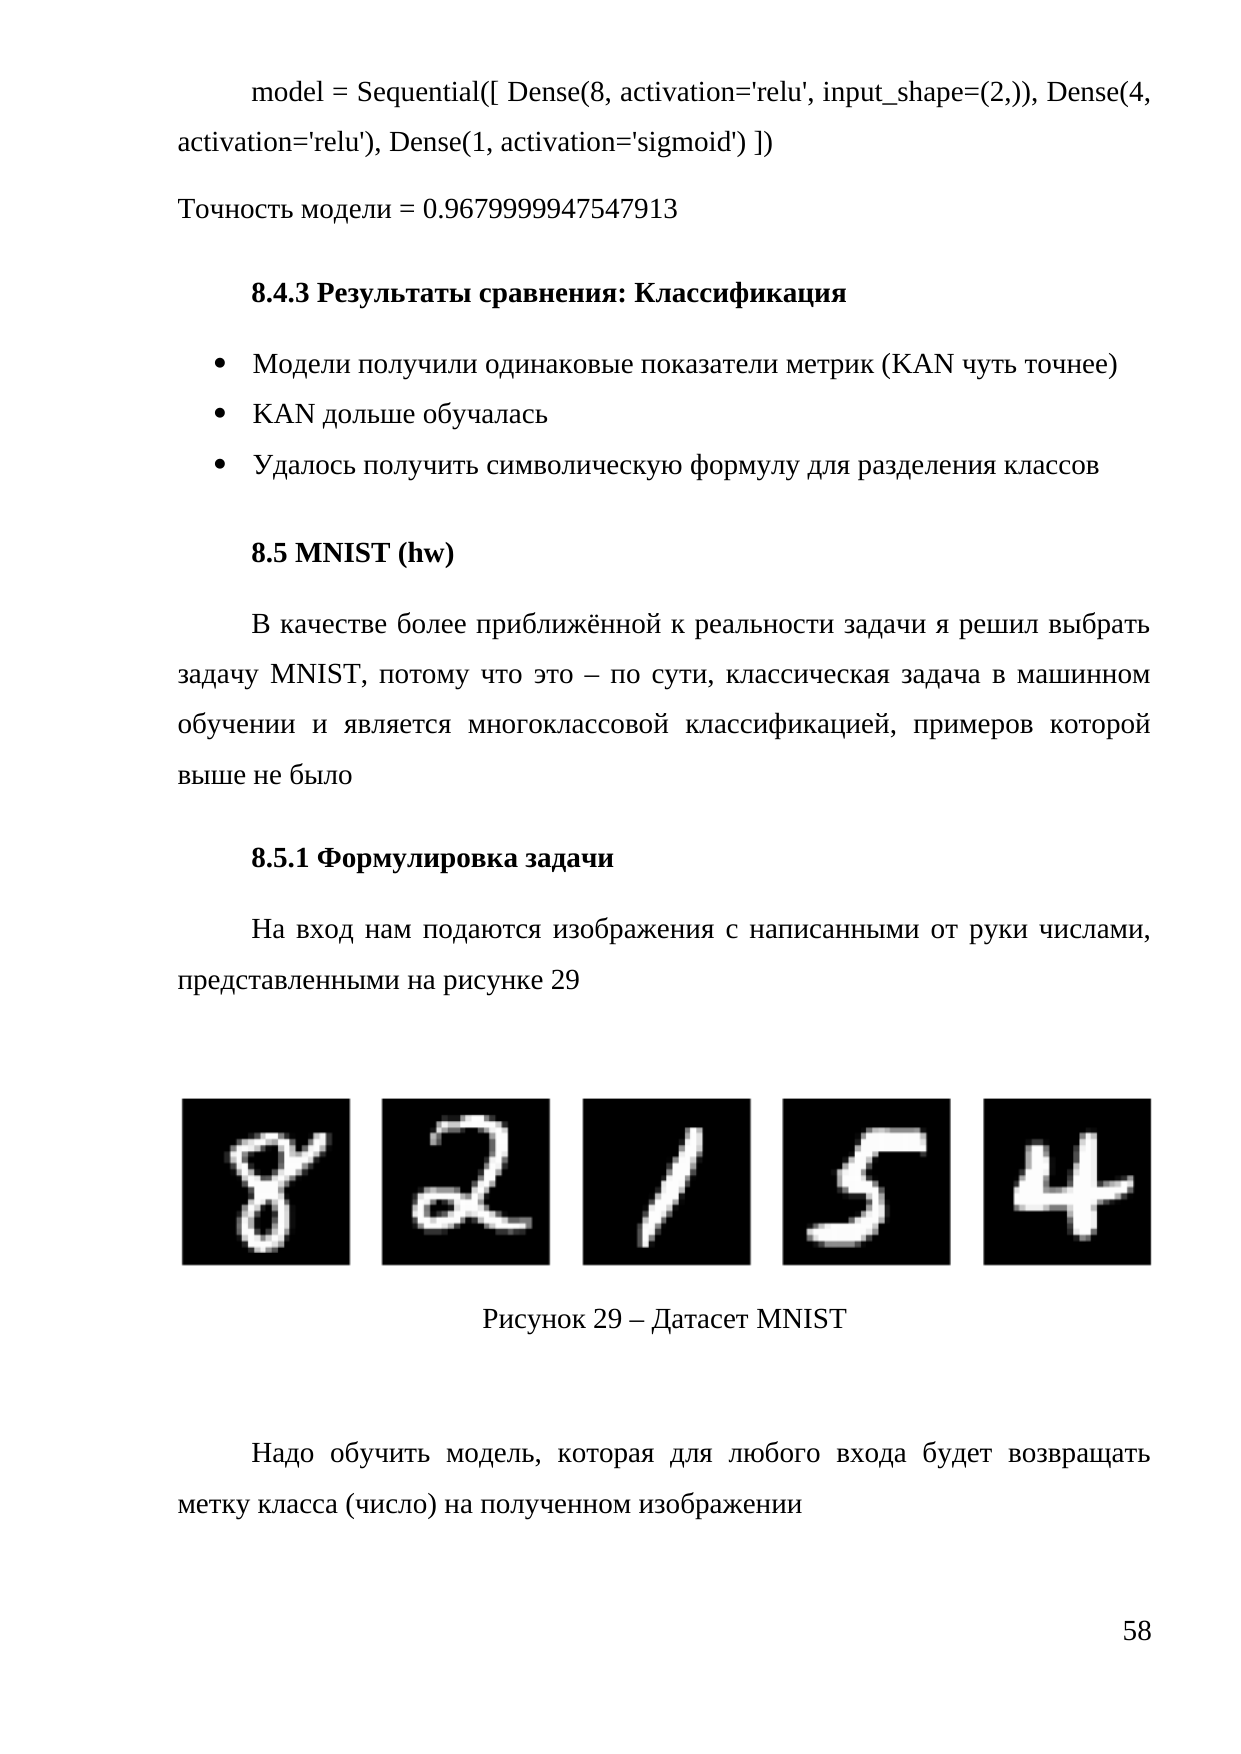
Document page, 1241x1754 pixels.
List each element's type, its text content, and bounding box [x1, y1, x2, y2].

text Надо обучить модель, которая для любого входа будет возвращать метку класса (число) на полученном изображении [177, 1435, 1152, 1519]
list Удалось получить символическую формулу для разделения классов [215, 447, 1152, 480]
list KAN дольше обучалась [215, 396, 1152, 430]
text model = Sequential([ Dense(8, activation='relu', input_shape=(2,)), Dense(4, activation='relu'), Dense(1, activation='sigmoid') ]) [177, 74, 1152, 158]
subtitle 8.4.3 Результаты сравнения: Классификация [251, 275, 1152, 308]
text На вход нам подаются изображения с написанными от руки числами, представленными на рисунке 29 [177, 912, 1152, 995]
text Точность модели = 0.9679999947547913 [177, 191, 1152, 225]
text Рисунок 29 – Датасет MNIST [177, 1301, 1152, 1335]
picture [177, 1095, 1152, 1268]
subtitle 8.5.1 Формулировка задачи [251, 840, 1152, 874]
text В качестве более приближённой к реальности задачи я решил выбрать задачу MNIST, потому что это – по сути, классическая задача в машинном обучении и является многоклассовой классификацией, примеров которой выше не было [177, 606, 1152, 790]
list Модели получили одинаковые показатели метрик (KAN чуть точнее) [215, 346, 1152, 379]
subtitle 8.5 MNIST (hw) [251, 535, 1152, 568]
